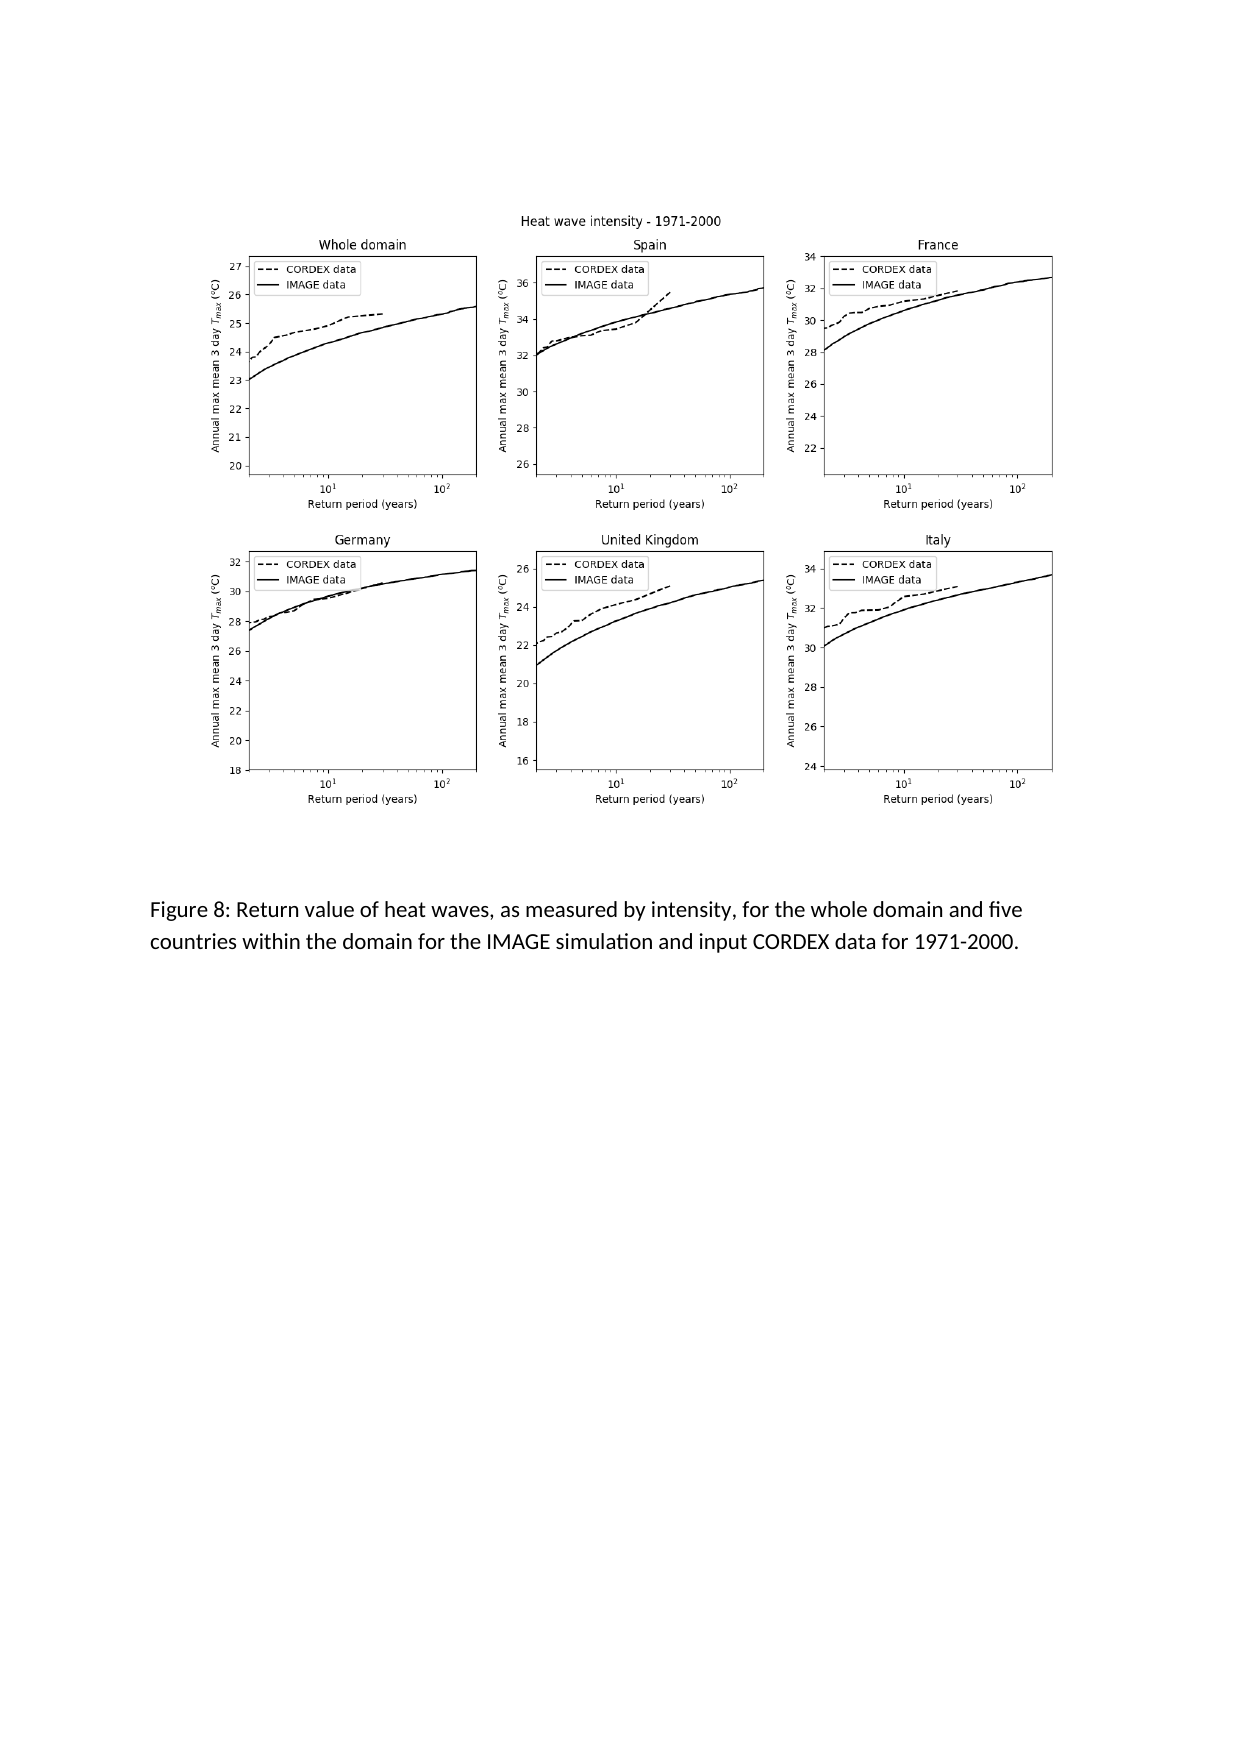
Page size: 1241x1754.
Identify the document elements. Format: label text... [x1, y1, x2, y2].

picture [150, 203, 1091, 870]
text Figure 8: Return value of heat waves, as measured by intensity, for the whole domain and five countries within the domain for the IMAGE simulation and input CORDEX data for 1971-2000. [150, 895, 1090, 955]
